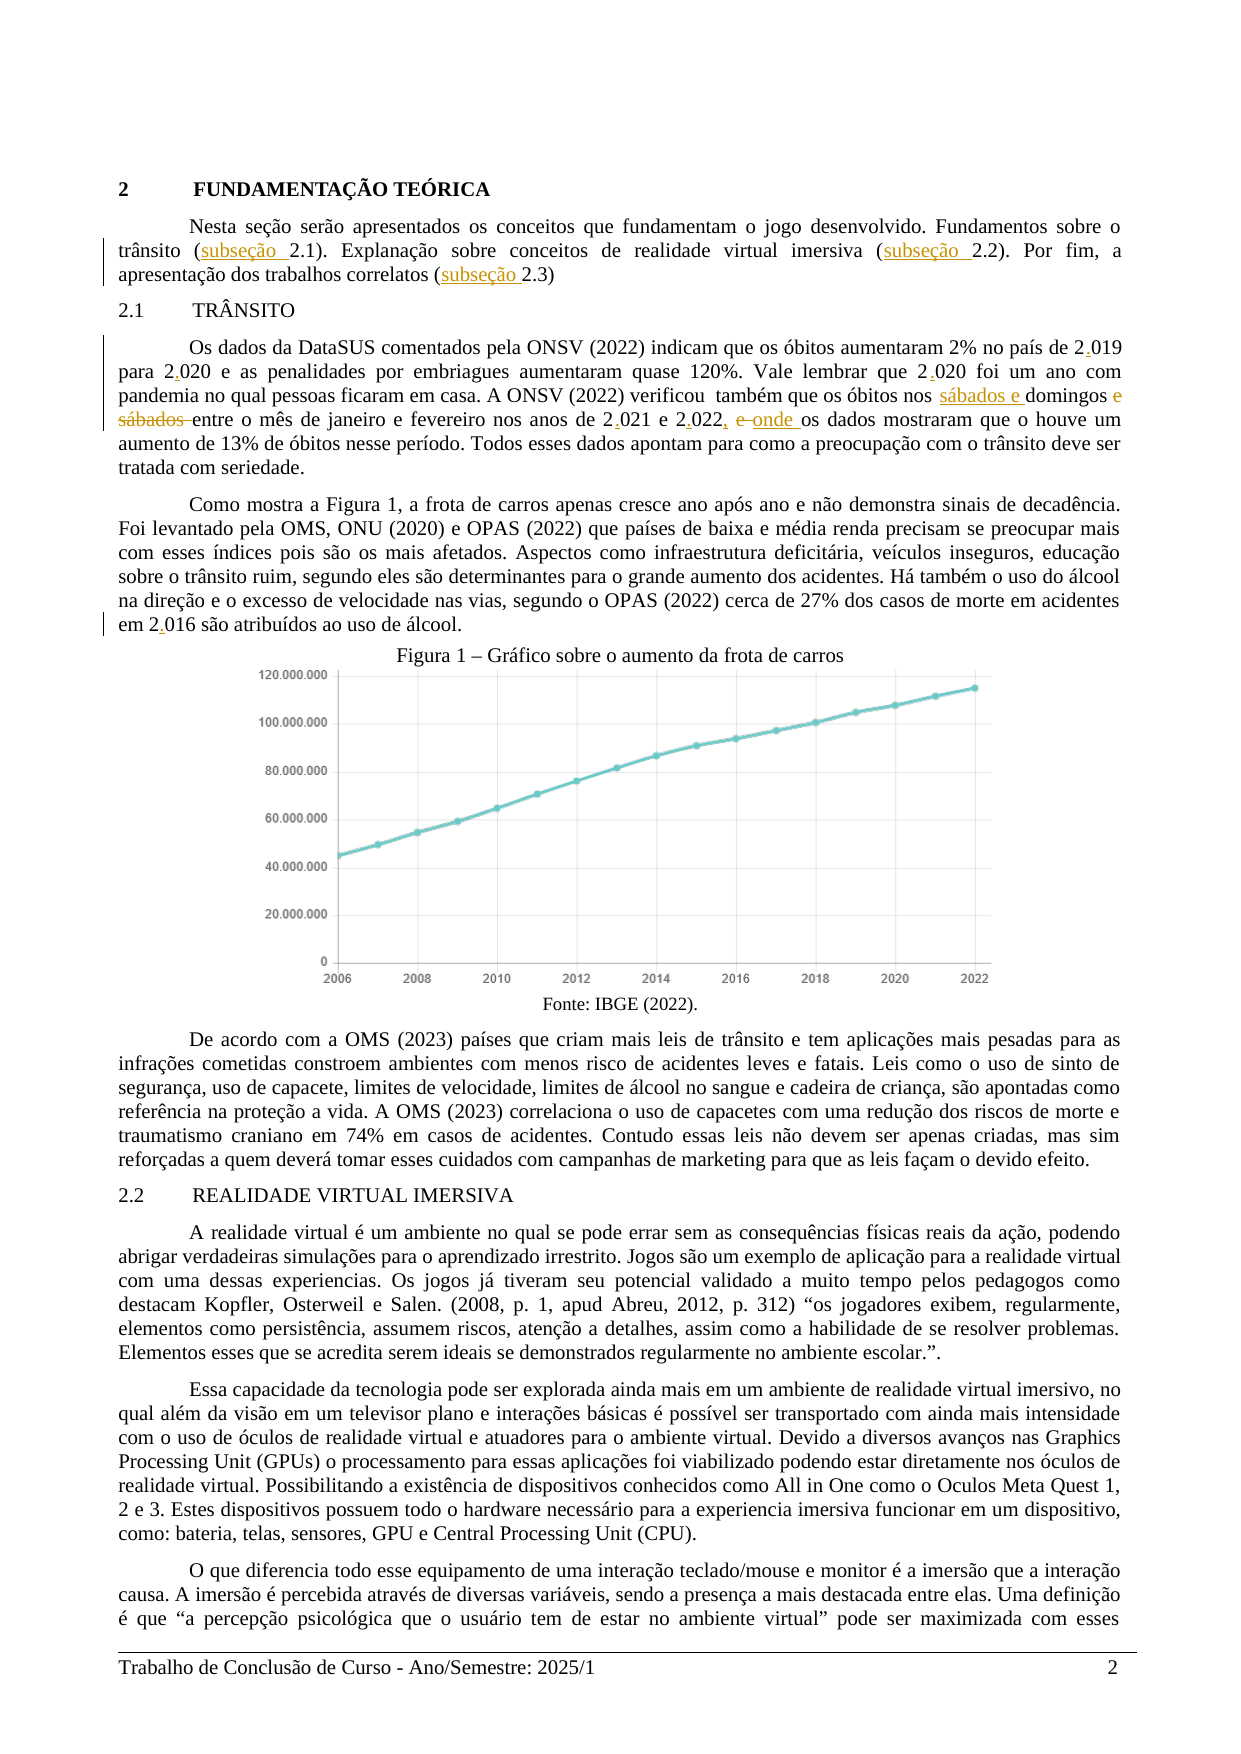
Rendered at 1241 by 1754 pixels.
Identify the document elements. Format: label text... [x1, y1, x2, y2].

text Como mostra a Figura 1, a frota de carros apenas cresce ano após ano e não demonstra sinais de decadência. Foi levantado pela OMS, ONU (2020) e OPAS (2022) que países de baixa e média renda precisam se preocupar mais com esses índices pois são os mais afetados. Aspectos como infraestrutura deficitária, veículos inseguros, educação sobre o trânsito ruim, segundo eles são determinantes para o grande aumento dos acidentes. Há também o uso do álcool na direção e o excesso de velocidade nas vias, segundo o OPAS (2022) cerca de 27% dos casos de morte em acidentes em 2016 são atribuídos ao uso de álcool. [118, 492, 1122, 636]
subtitle FUNDAMENTAÇÃO TEÓRICA [118, 177, 1122, 201]
text Figura 1 – Gráfico sobre o aumento da frota de carros [118, 642, 1122, 667]
text Fonte: IBGE (2022). [118, 992, 1122, 1014]
text De acordo com a OMS (2023) países que criam mais leis de trânsito e tem aplicações mais pesadas para as infrações cometidas constroem ambientes com menos risco de acidentes leves e fatais. Leis como o uso de sinto de segurança, uso de capacete, limites de velocidade, limites de álcool no sangue e cadeira de criança, são apontadas como referência na proteção a vida. A OMS (2023) correlaciona o uso de capacetes com uma redução dos riscos de morte e traumatismo craniano em 74% em casos de acidentes. Contudo essas leis não devem ser apenas criadas, mas sim reforçadas a quem deverá tomar esses cuidados com campanhas de marketing para que as leis façam o devido efeito. [118, 1027, 1122, 1171]
subtitle REALIDADE VIRTUAL IMERSIVA [118, 1183, 1122, 1207]
subtitle TRÂNSITO [118, 298, 1122, 322]
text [118, 1558, 1122, 1630]
text Nesta seção serão apresentados os conceitos que fundamentam o jogo desenvolvido. Fundamentos sobre o trânsito (2.1). Explanação sobre conceitos de realidade virtual imersiva (2.2). Por fim, a apresentação dos trabalhos correlatos (2.3) [118, 214, 1122, 286]
picture [248, 670, 992, 991]
text Essa capacidade da tecnologia pode ser explorada ainda mais em um ambiente de realidade virtual imersivo, no qual além da visão em um televisor plano e interações básicas é possível ser transportado com ainda mais intensidade com o uso de óculos de realidade virtual e atuadores para o ambiente virtual. Devido a diversos avanços nas Graphics Processing Unit (GPUs) o processamento para essas aplicações foi viabilizado podendo estar diretamente nos óculos de realidade virtual. Possibilitando a existência de dispositivos conhecidos como All in One como o Oculos Meta Quest 1, 2 e 3. Estes dispositivos possuem todo o hardware necessário para a experiencia imersiva funcionar em um dispositivo, como: bateria, telas, sensores, GPU e Central Processing Unit (CPU). [118, 1377, 1122, 1545]
text A realidade virtual é um ambiente no qual se pode errar sem as consequências físicas reais da ação, podendo abrigar verdadeiras simulações para o aprendizado irrestrito. Jogos são um exemplo de aplicação para a realidade virtual com uma dessas experiencias. Os jogos já tiveram seu potencial validado a muito tempo pelos pedagogos como destacam Kopfler, Osterweil e Salen. (2008, p. 1, apud Abreu, 2012, p. 312) “os jogadores exibem, regularmente, elementos como persistência, assumem riscos, atenção a detalhes, assim como a habilidade de se resolver problemas. Elementos esses que se acredita serem ideais se demonstrados regularmente no ambiente escolar.”. [118, 1220, 1122, 1364]
text Os dados da DataSUS comentados pela ONSV (2022) indicam que os óbitos aumentaram 2% no país de 2019 para 2020 e as penalidades por embriagues aumentaram quase 120%. Vale lembrar que 2020 foi um ano com pandemia no qual pessoas ficaram em casa. A ONSV (2022) verificou também que os óbitos nos domingos entre o mês de janeiro e fevereiro nos anos de 2021 e 2022 os dados mostraram que o houve um aumento de 13% de óbitos nesse período. Todos esses dados apontam para como a preocupação com o trânsito deve ser tratada com seriedade. [118, 335, 1122, 479]
